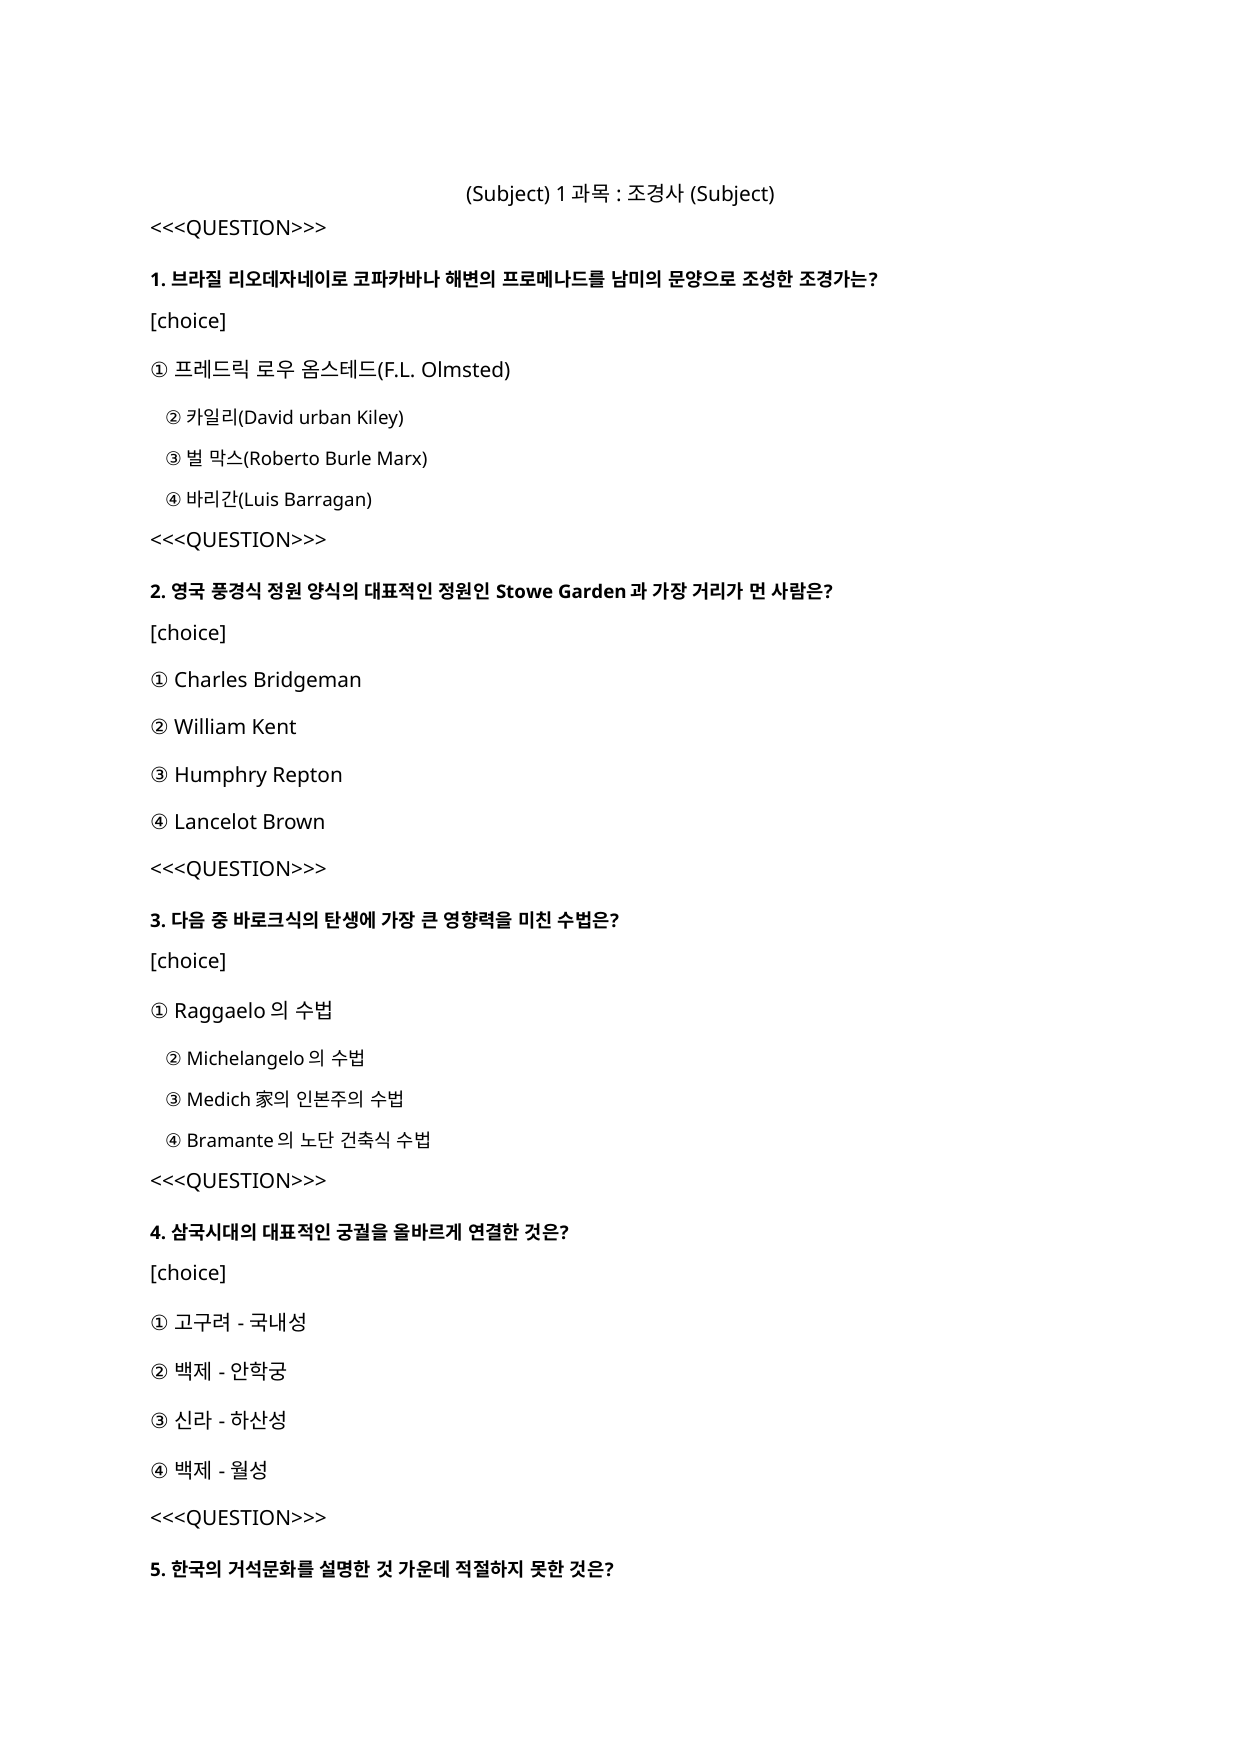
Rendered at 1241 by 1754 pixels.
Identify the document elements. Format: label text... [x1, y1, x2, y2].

text (Subject) 1과목 : 조경사 (Subject) [150, 177, 1090, 207]
text ① Raggaelo의 수법 [150, 994, 1090, 1024]
text [choice] [150, 947, 1090, 975]
text ③ Humphry Repton [150, 760, 1090, 788]
text 5. 한국의 거석문화를 설명한 것 가운데 적절하지 못한 것은? [150, 1555, 1090, 1582]
text <<<QUESTION>>> [150, 854, 1090, 883]
text ③ 신라 - 하산성 [150, 1404, 1090, 1435]
text ④ 바리간(Luis Barragan) [150, 484, 1090, 512]
text <<<QUESTION>>> [150, 525, 1090, 554]
text ① Charles Bridgeman [150, 665, 1090, 693]
text ④ 백제 - 월성 [150, 1454, 1090, 1484]
text 2. 영국 풍경식 정원 양식의 대표적인 정원인 Stowe Garden과 가장 거리가 먼 사람은? [150, 577, 1090, 604]
text ② 카일리(David urban Kiley) [150, 403, 1090, 430]
text 3. 다음 중 바로크식의 탄생에 가장 큰 영향력을 미친 수법은? [150, 906, 1090, 933]
text ④ Bramante의 노단 건축식 수법 [150, 1125, 1090, 1152]
text 1. 브라질 리오데자네이로 코파카바나 해변의 프로메나드를 남미의 문양으로 조성한 조경가는? [150, 265, 1090, 292]
text ② William Kent [150, 712, 1090, 741]
text [choice] [150, 306, 1090, 334]
text <<<QUESTION>>> [150, 213, 1090, 242]
text ③ 벌 막스(Roberto Burle Marx) [150, 443, 1090, 471]
text 4. 삼국시대의 대표적인 궁궐을 올바르게 연결한 것은? [150, 1218, 1090, 1245]
text ② 백제 - 안학궁 [150, 1355, 1090, 1386]
text ① 고구려 - 국내성 [150, 1306, 1090, 1336]
text ② Michelangelo의 수법 [150, 1043, 1090, 1071]
text [choice] [150, 1258, 1090, 1287]
text <<<QUESTION>>> [150, 1166, 1090, 1194]
text ③ Medich家의 인본주의 수법 [150, 1084, 1090, 1111]
text [choice] [150, 618, 1090, 646]
text ④ Lancelot Brown [150, 807, 1090, 835]
text ① 프레드릭 로우 옴스테드(F.L. Olmsted) [150, 353, 1090, 383]
text <<<QUESTION>>> [150, 1503, 1090, 1532]
